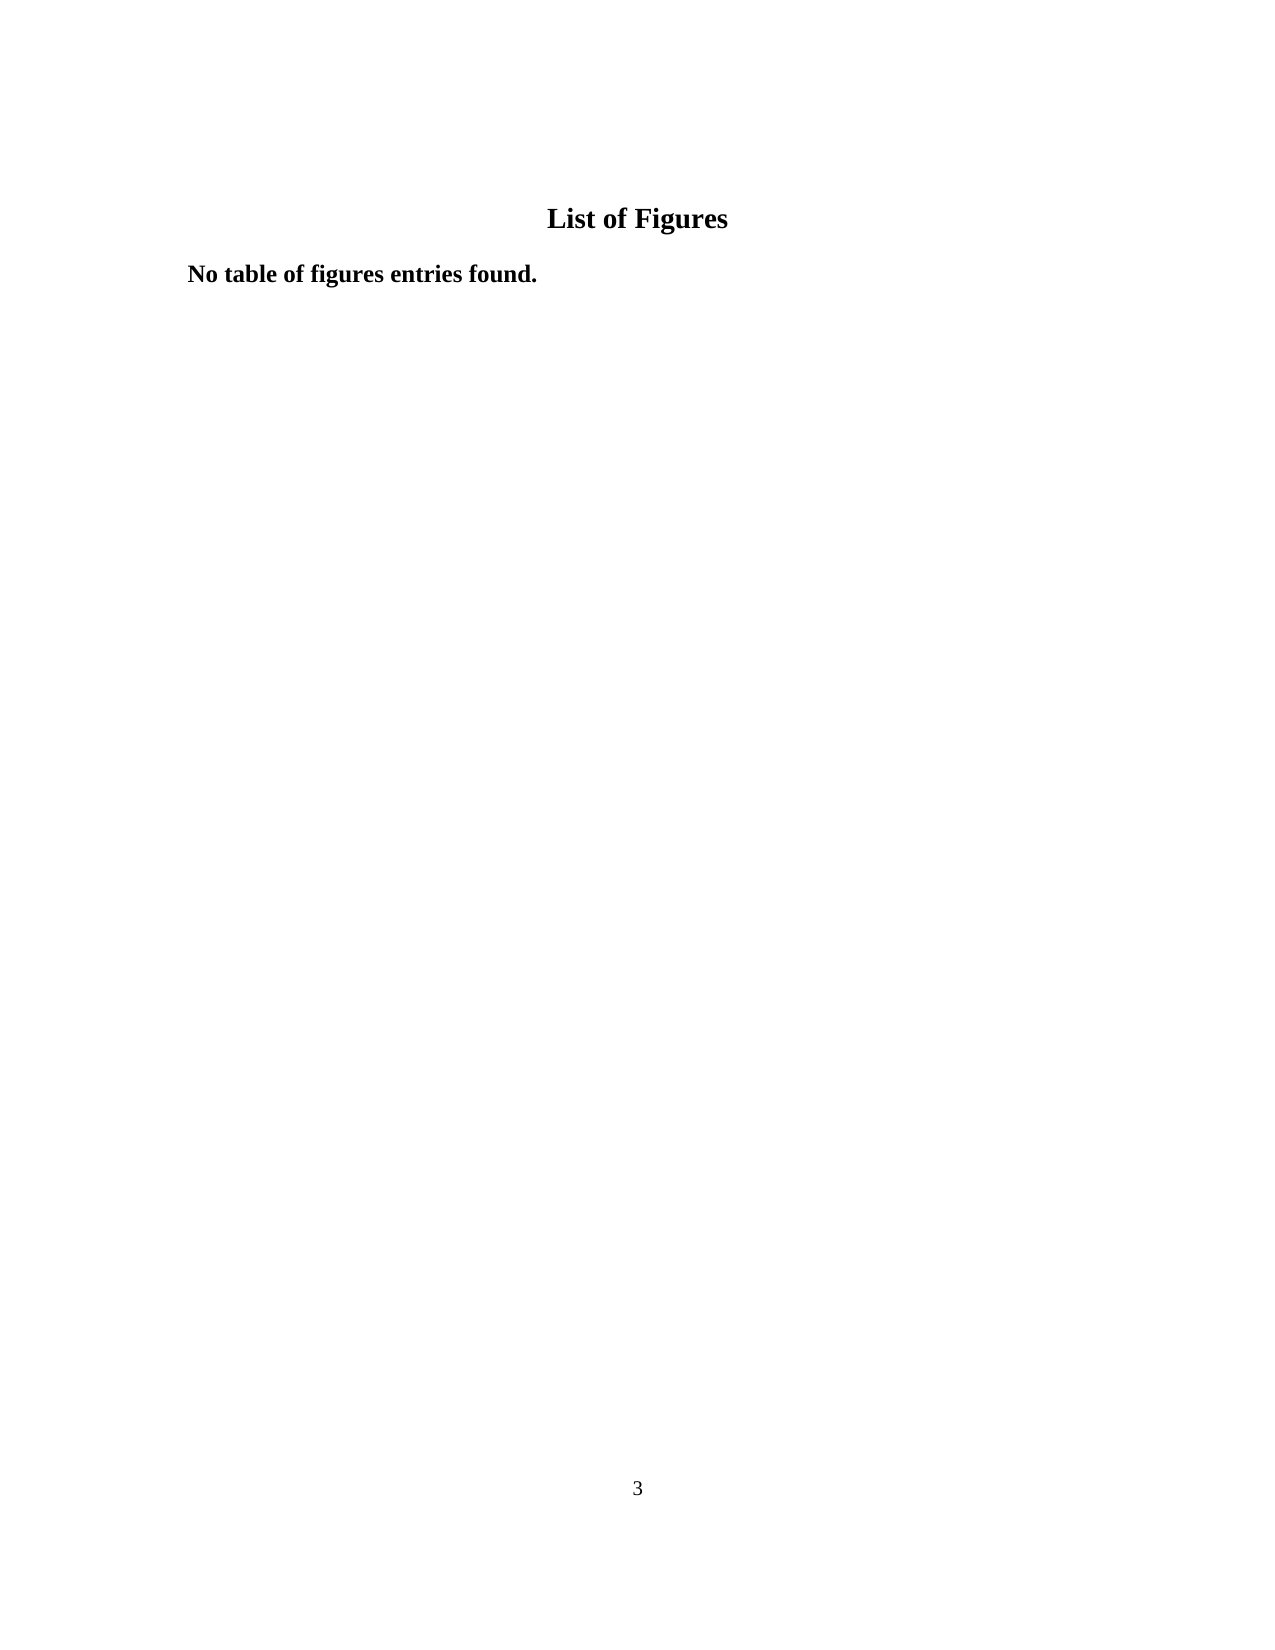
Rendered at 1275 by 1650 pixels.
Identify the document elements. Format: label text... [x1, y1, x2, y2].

subtitle List of Figures [187, 202, 1087, 235]
text No table of figures entries found. [187, 259, 1087, 288]
